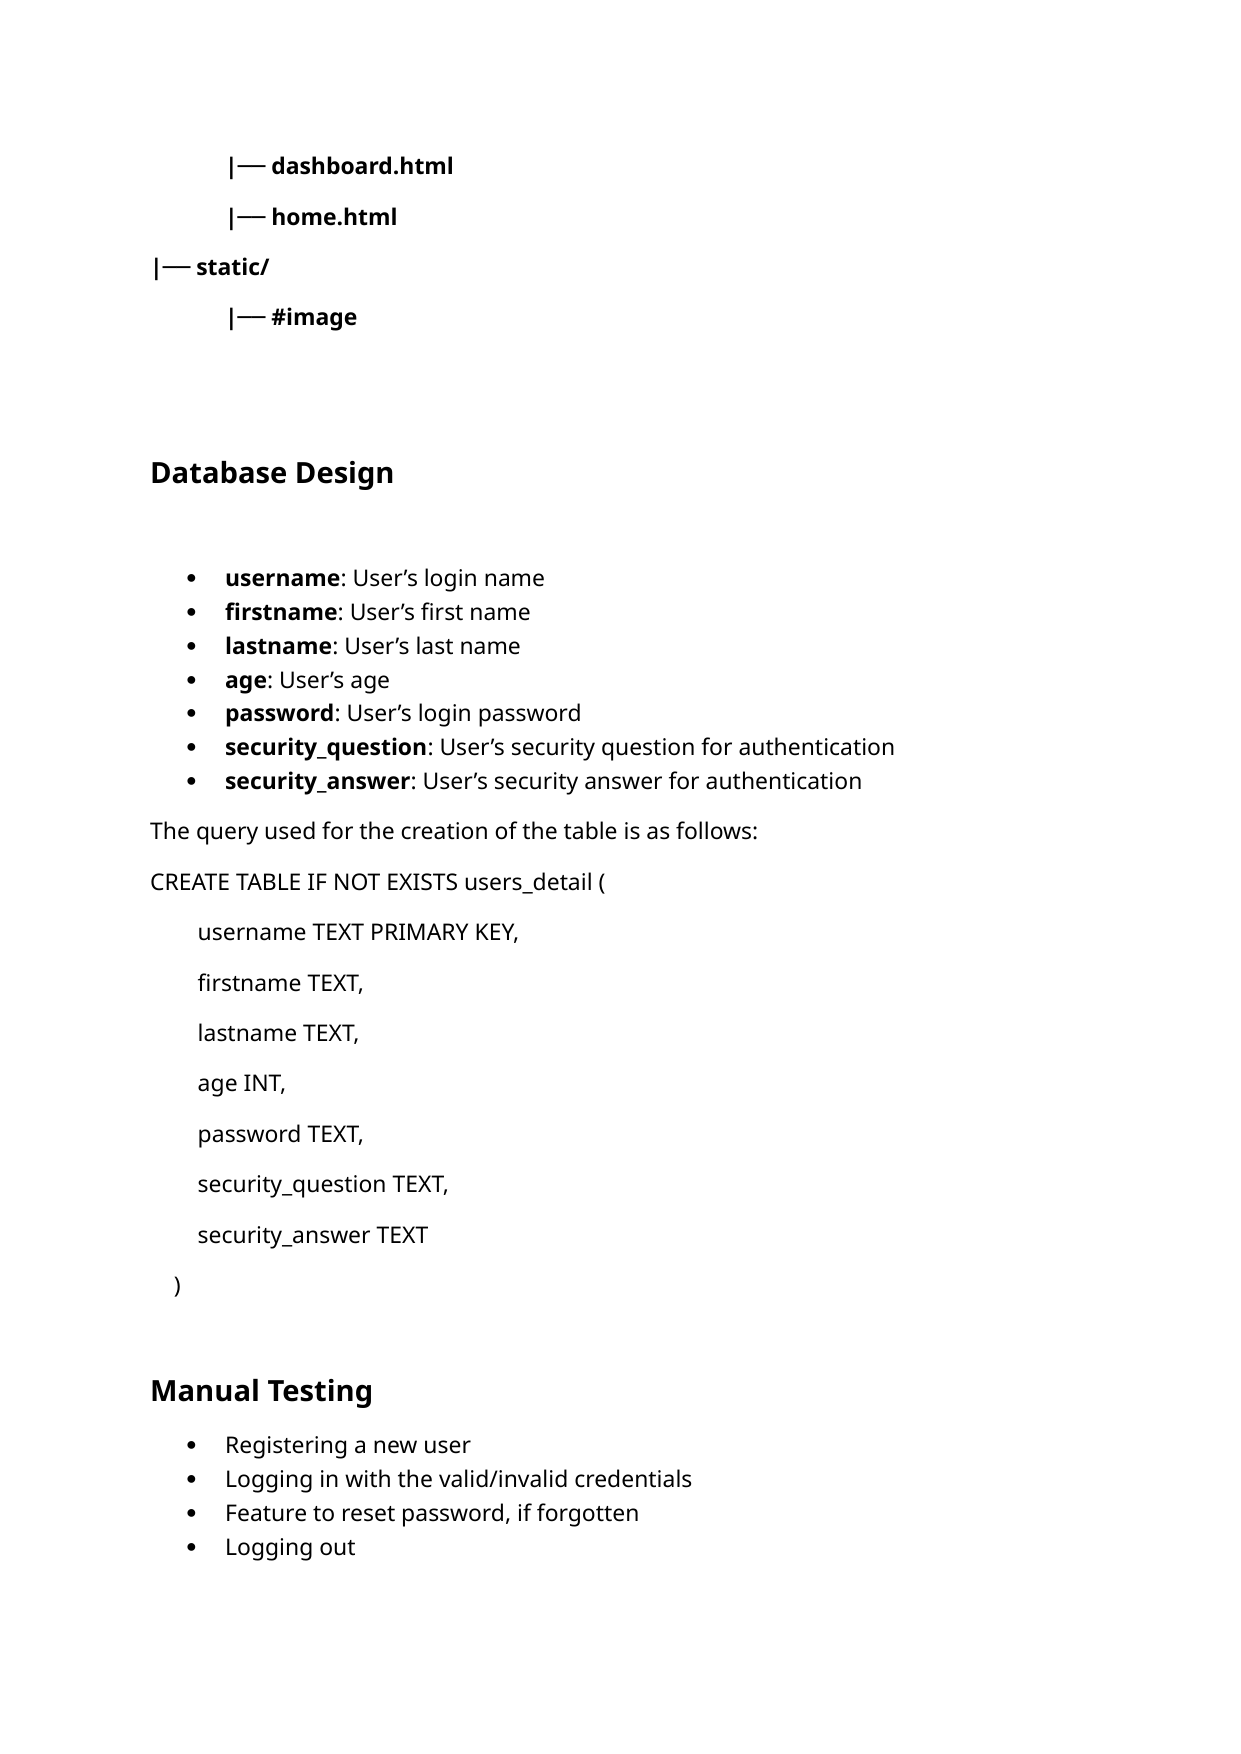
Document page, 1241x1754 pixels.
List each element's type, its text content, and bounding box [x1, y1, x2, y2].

list password: User’s login password [187, 697, 1090, 729]
list lastname: User’s last name [187, 630, 1090, 661]
text Database Design [150, 452, 1090, 492]
text age INT, [150, 1067, 1090, 1099]
text security_question TEXT, [150, 1168, 1090, 1199]
text |── #image [150, 301, 1090, 332]
text |── home.html [150, 200, 1090, 232]
list Logging in with the valid/invalid credentials [187, 1463, 1090, 1494]
text ) [150, 1269, 1090, 1300]
list security_answer: User’s security answer for authentication [187, 765, 1090, 796]
text |── static/ [150, 251, 1090, 282]
text Manual Testing [150, 1370, 1090, 1409]
text firstname TEXT, [150, 967, 1090, 998]
text security_answer TEXT [150, 1219, 1090, 1250]
text password TEXT, [150, 1118, 1090, 1149]
text lastname TEXT, [150, 1017, 1090, 1048]
list security_question: User’s security question for authentication [187, 731, 1090, 762]
list Registering a new user [187, 1429, 1090, 1461]
text |── dashboard.html [150, 150, 1090, 181]
text username TEXT PRIMARY KEY, [150, 916, 1090, 947]
list username: User’s login name [187, 562, 1090, 594]
list firstname: User’s first name [187, 596, 1090, 627]
list Logging out [187, 1531, 1090, 1562]
list age: User’s age [187, 664, 1090, 695]
text CREATE TABLE IF NOT EXISTS users_detail ( [150, 866, 1090, 897]
text The query used for the creation of the table is as follows: [150, 815, 1090, 847]
list Feature to reset password, if forgotten [187, 1497, 1090, 1528]
